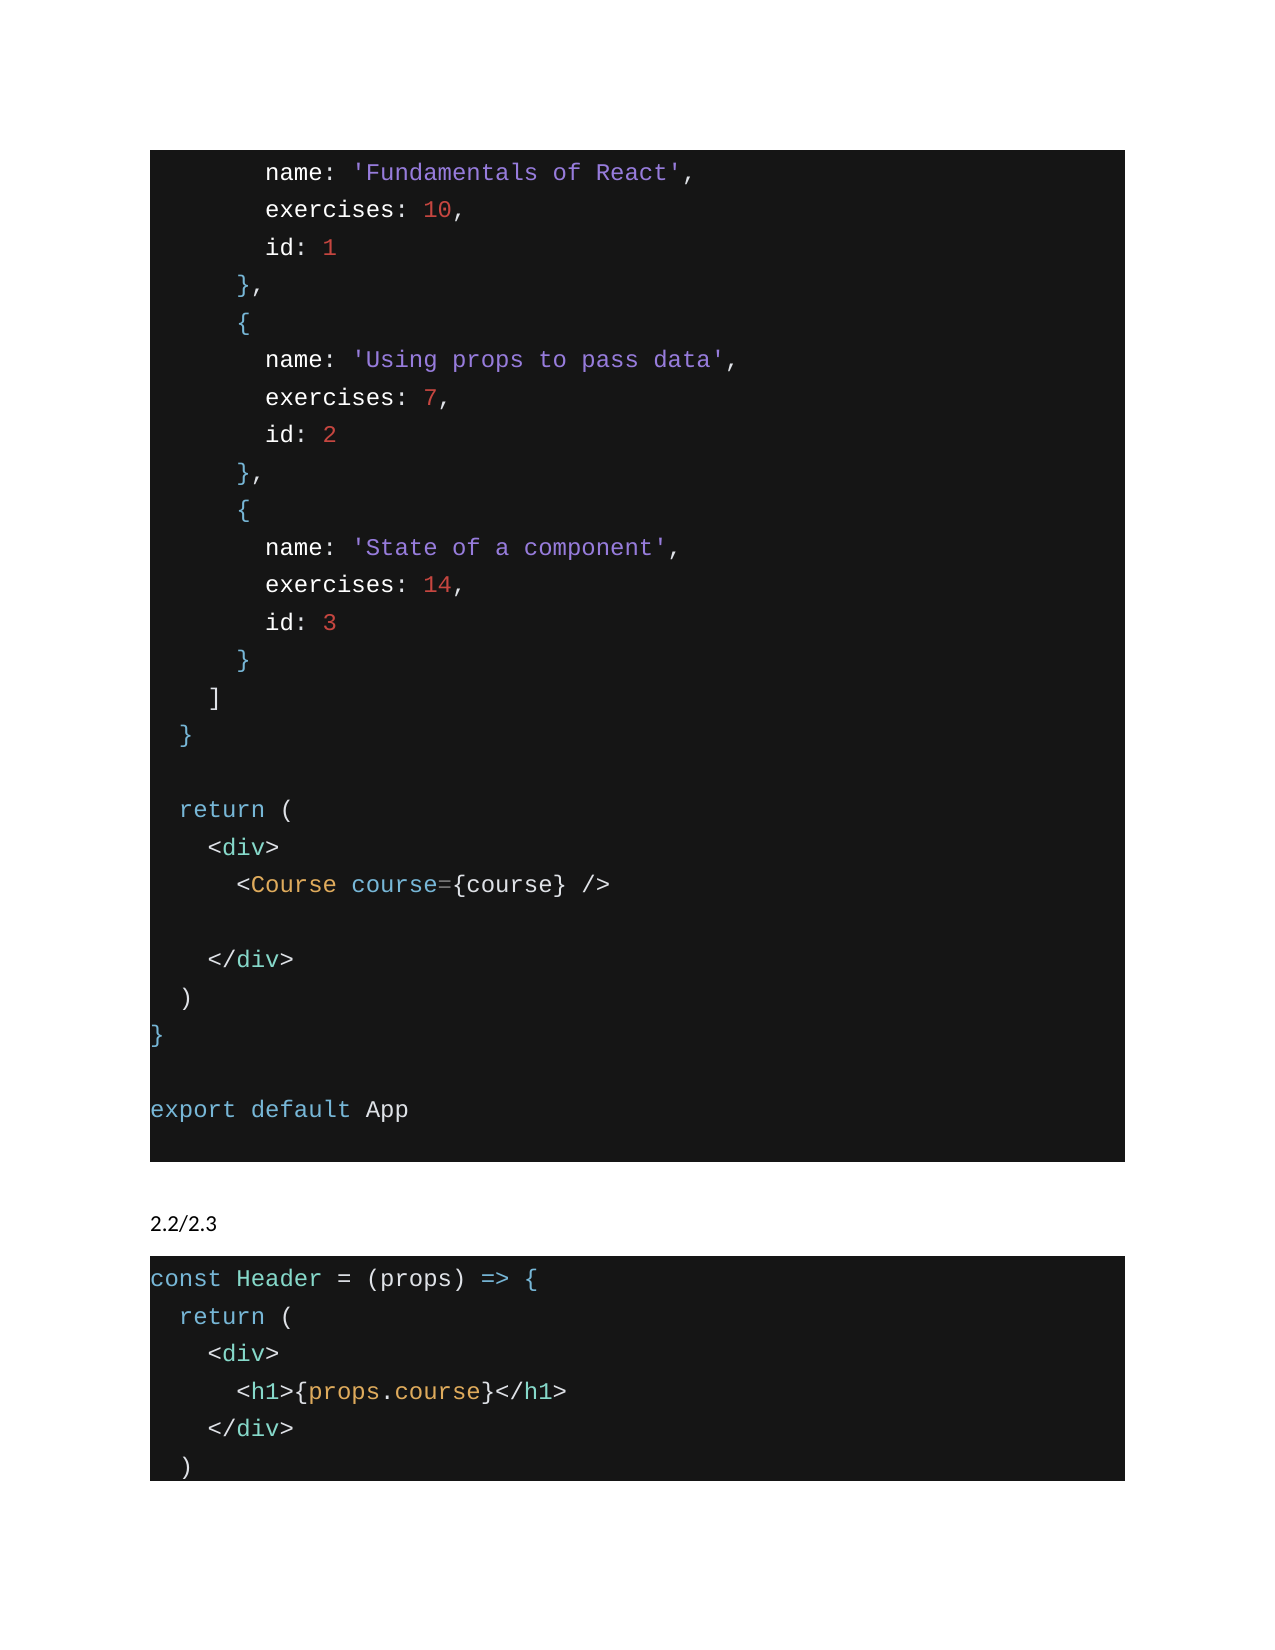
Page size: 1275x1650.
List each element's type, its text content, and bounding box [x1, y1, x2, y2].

text exercises: 14, [150, 562, 1125, 600]
text id: 2 [150, 412, 1125, 450]
text id: 1 [150, 225, 1125, 262]
text } [150, 637, 1125, 675]
text const Header = (props) => { [150, 1256, 1125, 1294]
text name: 'State of a component', [150, 525, 1125, 562]
text ) [150, 975, 1125, 1012]
text <div> [150, 1331, 1125, 1369]
text </div> [150, 1406, 1125, 1444]
text ] [150, 675, 1125, 712]
text exercises: 7, [150, 375, 1125, 412]
text return ( [150, 787, 1125, 825]
text ) [150, 1444, 1125, 1481]
text }, [150, 450, 1125, 487]
text 2.2/2.3 [150, 1209, 1125, 1237]
text } [150, 712, 1125, 750]
text export default App [150, 1087, 1125, 1125]
text <h1>{props.course}</h1> [150, 1369, 1125, 1406]
text { [150, 487, 1125, 525]
text }, [150, 262, 1125, 300]
text <div> [150, 825, 1125, 862]
text } [150, 1012, 1125, 1050]
text return ( [150, 1294, 1125, 1331]
text name: 'Fundamentals of React', [150, 150, 1125, 187]
text name: 'Using props to pass data', [150, 337, 1125, 375]
text id: 3 [150, 600, 1125, 637]
text { [150, 300, 1125, 337]
text </div> [150, 937, 1125, 975]
text exercises: 10, [150, 187, 1125, 225]
text <Course course={course} /> [150, 862, 1125, 900]
